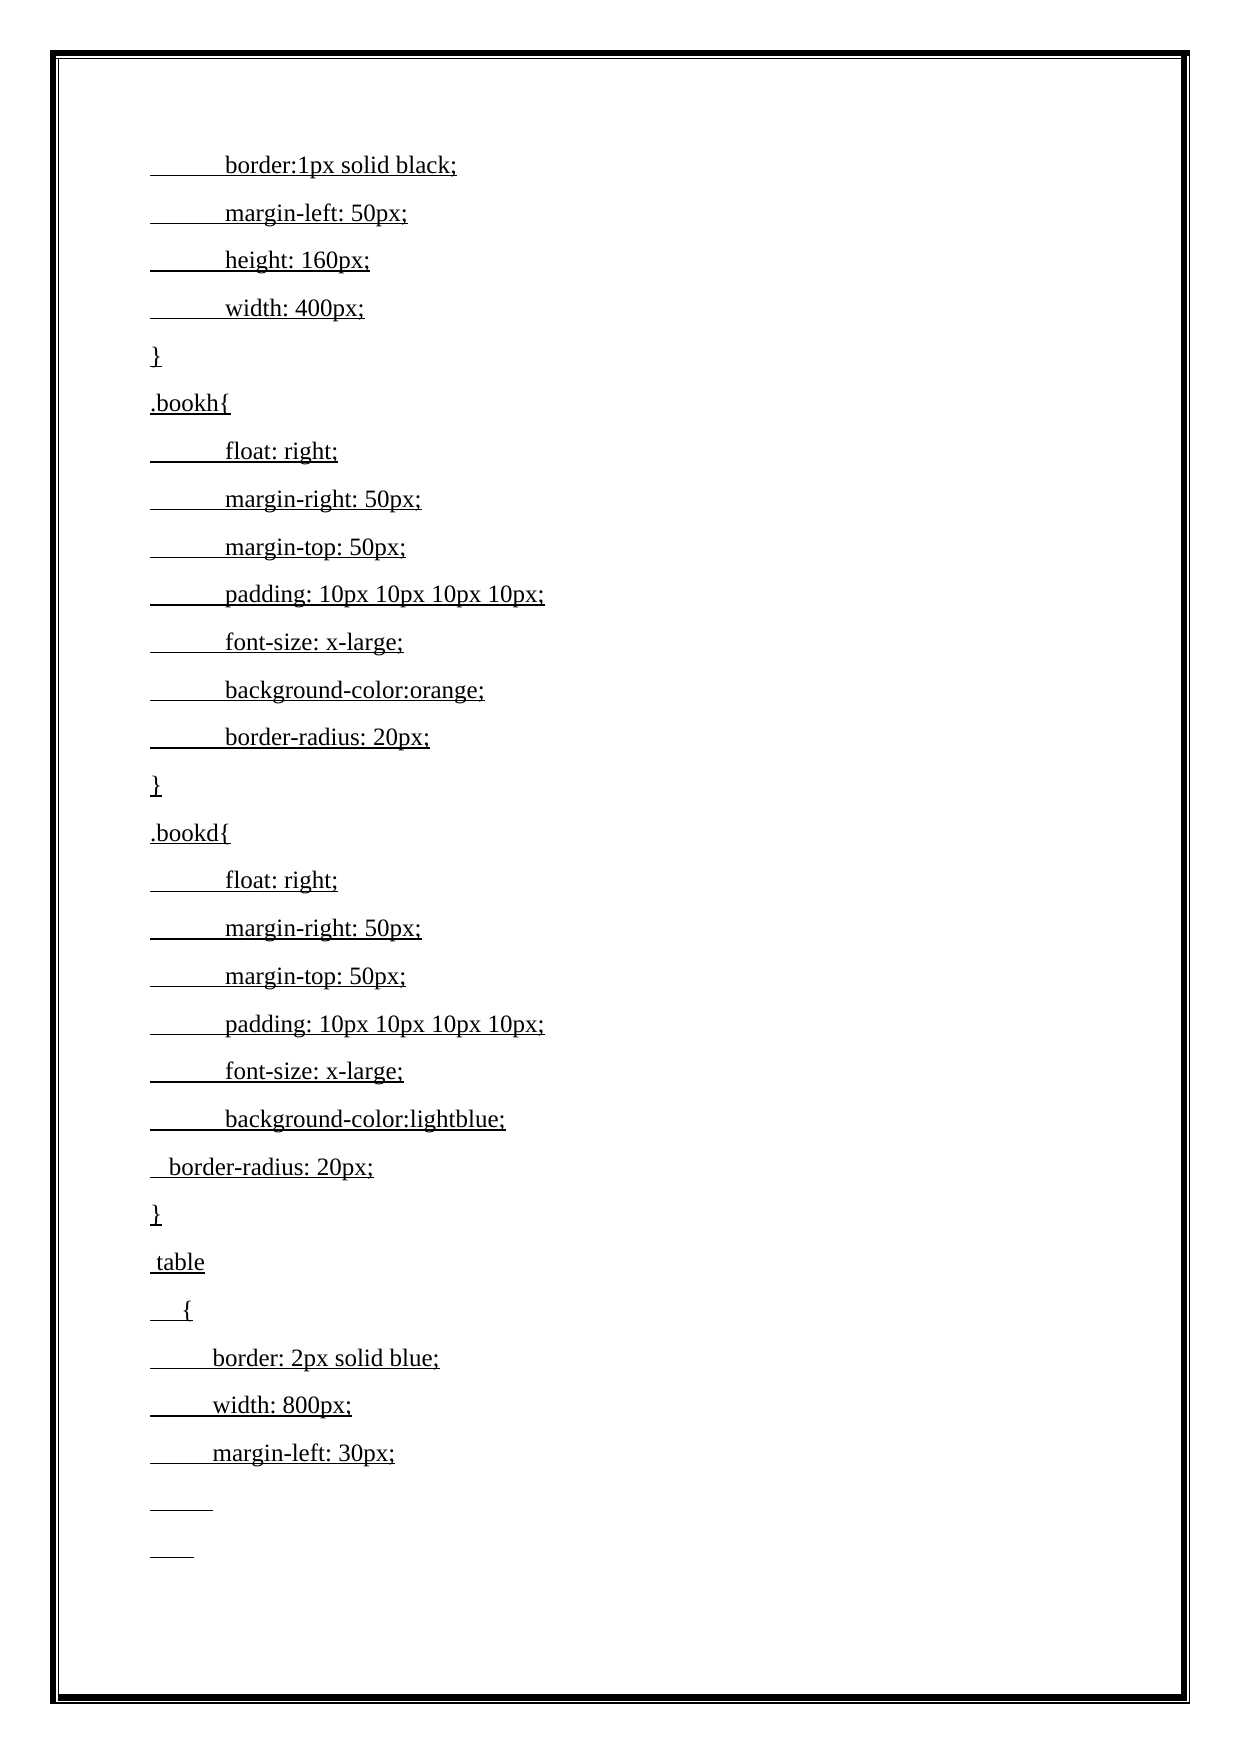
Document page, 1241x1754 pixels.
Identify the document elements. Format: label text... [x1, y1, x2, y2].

text width: 400px; [150, 293, 1090, 322]
text font-size: x-large; [150, 1056, 1090, 1085]
text padding: 10px 10px 10px 10px; [150, 579, 1090, 608]
text font-size: x-large; [150, 627, 1090, 656]
text height: 160px; [150, 245, 1090, 274]
text } [150, 770, 1090, 799]
text margin-top: 50px; [150, 961, 1090, 990]
text float: right; [150, 436, 1090, 465]
text width: 800px; [150, 1390, 1090, 1419]
text .bookd{ [150, 818, 1090, 847]
text padding: 10px 10px 10px 10px; [150, 1009, 1090, 1037]
text margin-left: 30px; [150, 1438, 1090, 1467]
text background-color:lightblue; [150, 1104, 1090, 1133]
text border: 2px solid blue; [150, 1343, 1090, 1371]
text } [150, 341, 1090, 369]
text .bookh{ [150, 388, 1090, 417]
text border:1px solid black; [150, 150, 1090, 179]
text margin-top: 50px; [150, 532, 1090, 560]
text background-color:orange; [150, 675, 1090, 703]
text table [150, 1247, 1090, 1276]
text margin-right: 50px; [150, 484, 1090, 513]
text float: right; [150, 866, 1090, 894]
text border-radius: 20px; [150, 722, 1090, 751]
text margin-right: 50px; [150, 913, 1090, 942]
text margin-left: 50px; [150, 198, 1090, 226]
text border-radius: 20px; [150, 1152, 1090, 1181]
text { [150, 1295, 1090, 1324]
text } [150, 1199, 1090, 1228]
